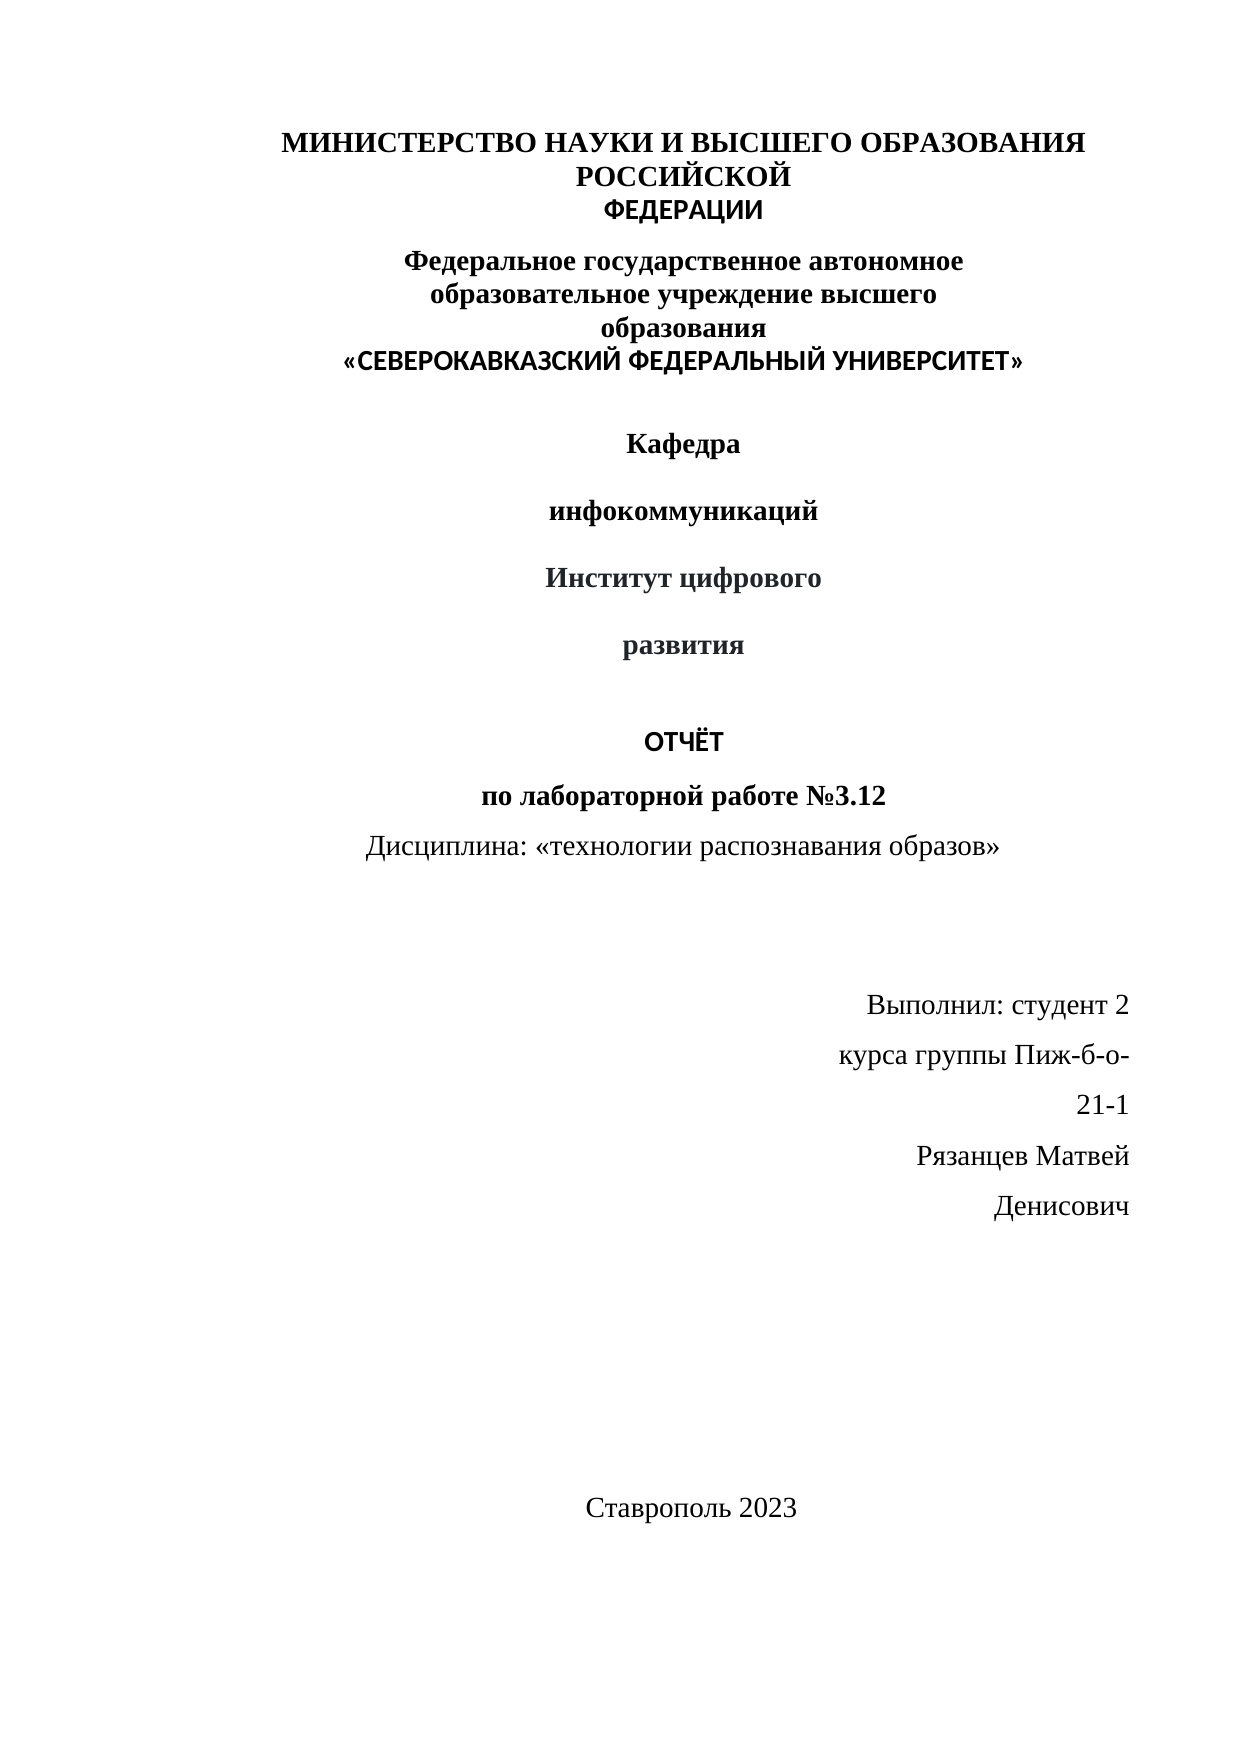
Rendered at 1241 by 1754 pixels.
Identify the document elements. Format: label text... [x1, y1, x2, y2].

subtitle Кафедра инфокоммуникаций Институт цифрового развития [511, 426, 856, 661]
text Дисциплина: «технологии распознавания образов» [275, 828, 1091, 862]
text Рязанцев Матвей Денисович [827, 1138, 1129, 1222]
subtitle Федеральное государственное автономное образовательное учреждение высшего образования [374, 243, 993, 344]
text ОТЧЁТ [275, 723, 1092, 758]
subtitle МИНИCTEPCTBO НАУКИ И ВЫСШЕГО ОБРАЗОВАНИЯ РОССИЙСКОЙ [275, 126, 1092, 193]
text Выполнил: студент 2 курса группы Пиж-б-о-21-1 [827, 987, 1129, 1121]
text Ставрополь 2023 [275, 1490, 1107, 1524]
text ФЕДЕРАЦИИ [275, 193, 1092, 226]
text «СЕВЕРОКАВКАЗСКИЙ ФЕДЕРАЛЬНЫЙ УНИВЕРСИТЕТ» [275, 344, 1092, 377]
subtitle по лабораторной работе №3.12 [275, 778, 1092, 812]
